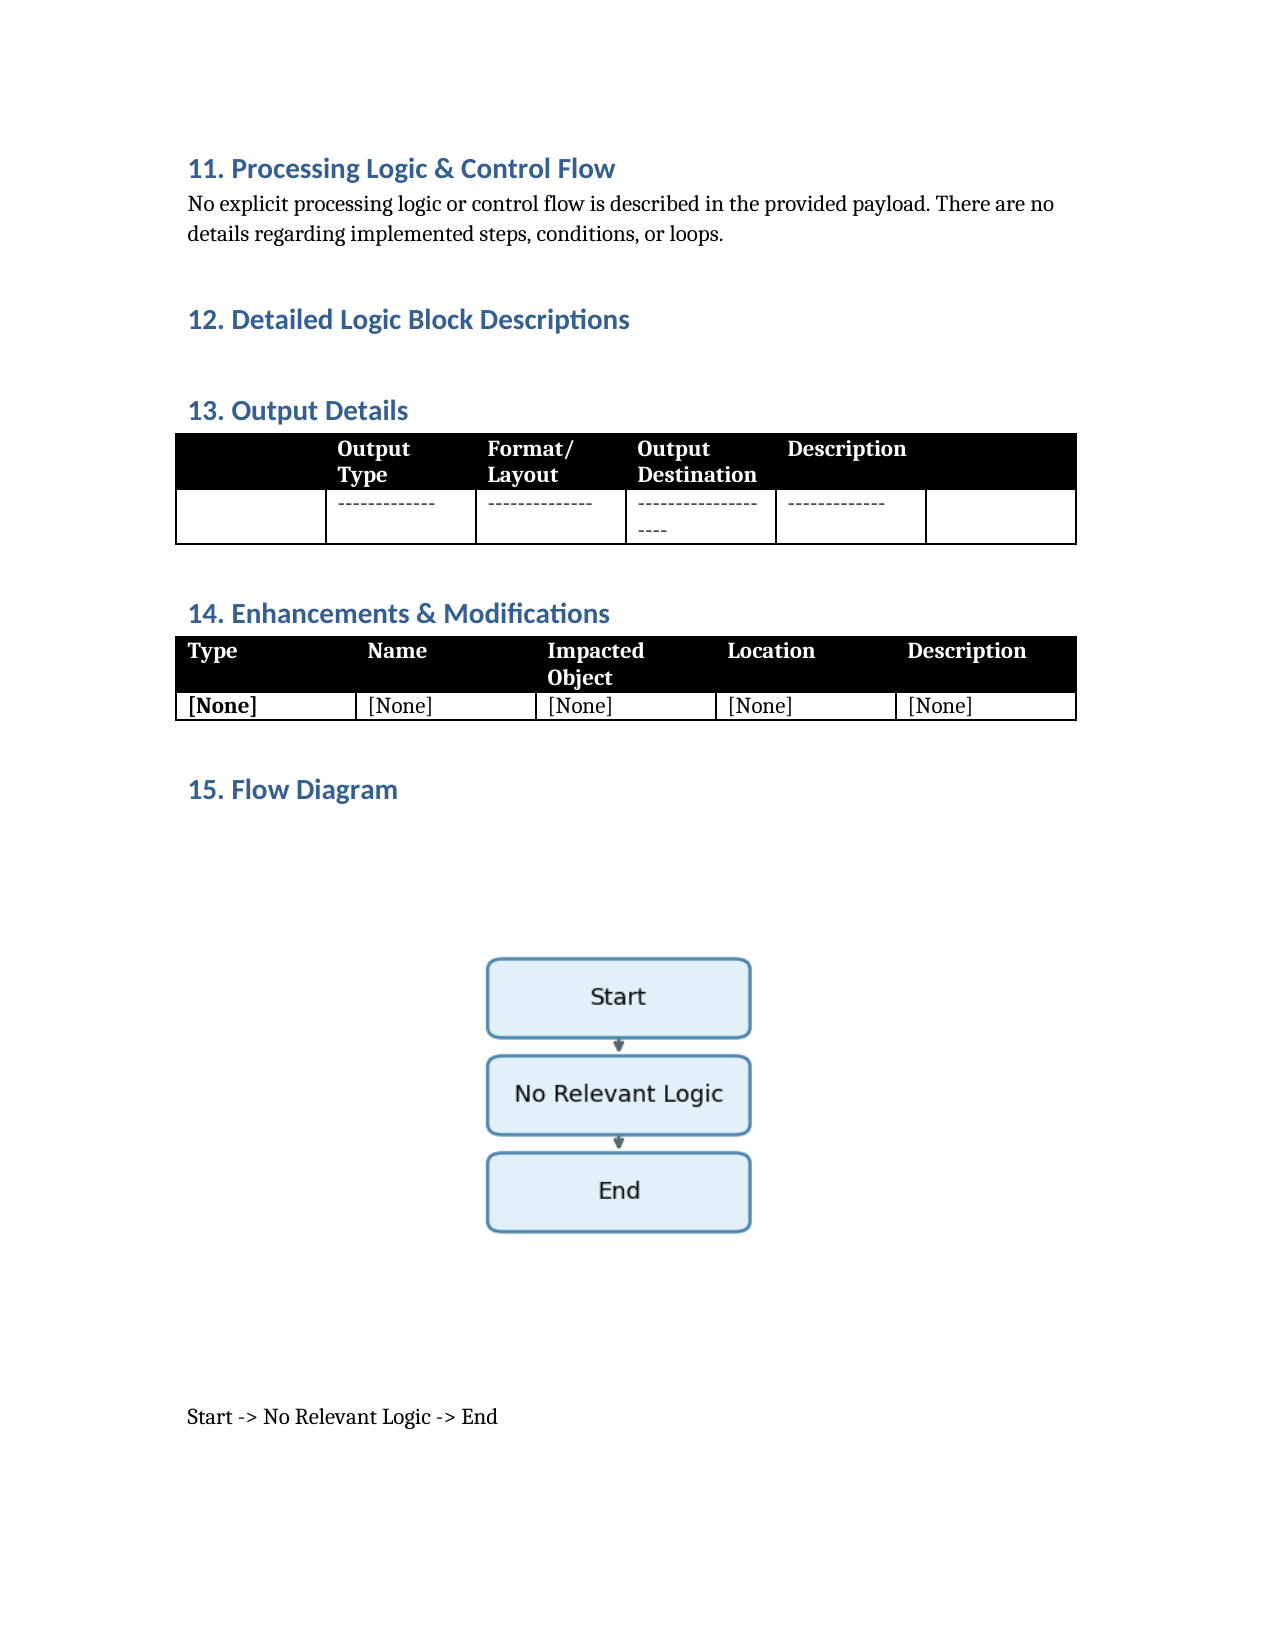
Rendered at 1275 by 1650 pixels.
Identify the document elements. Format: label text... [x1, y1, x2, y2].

table_cell ------------- [327, 490, 475, 543]
table_cell [None] [177, 693, 355, 719]
picture [206, 812, 1032, 1380]
table_header [177, 435, 326, 488]
table_header Name [356, 638, 536, 691]
table_cell -------------------- [627, 490, 775, 543]
table_cell [927, 490, 1075, 543]
table_cell [None] [897, 693, 1075, 719]
text No explicit processing logic or control flow is described in the provided payload. There are no details regarding implemented steps, conditions, or loops. [187, 191, 1087, 247]
subtitle 13. Output Details [187, 392, 1087, 428]
table_header Impacted Object [536, 638, 716, 691]
table_cell [None] [717, 693, 895, 719]
subtitle 15. Flow Diagram [187, 771, 1087, 807]
table_header Output Destination [626, 435, 776, 488]
table_header Output Type [326, 435, 476, 488]
table_header Description [776, 435, 926, 488]
text Start -> No Relevant Logic -> End [187, 1404, 1087, 1430]
table_cell [None] [357, 693, 535, 719]
table_cell -------------- [477, 490, 625, 543]
table_cell [177, 490, 325, 543]
table_header Description [896, 638, 1075, 691]
subtitle 14. Enhancements & Modifications [187, 595, 1087, 631]
subtitle 12. Detailed Logic Block Descriptions [187, 301, 1087, 337]
table_header [926, 435, 1075, 488]
table_header Format/Layout [476, 435, 626, 488]
table_header Location [716, 638, 896, 691]
table_cell [None] [537, 693, 715, 719]
subtitle 11. Processing Logic & Control Flow [187, 150, 1087, 186]
table_header Type [177, 638, 356, 691]
table_cell ------------- [777, 490, 925, 543]
